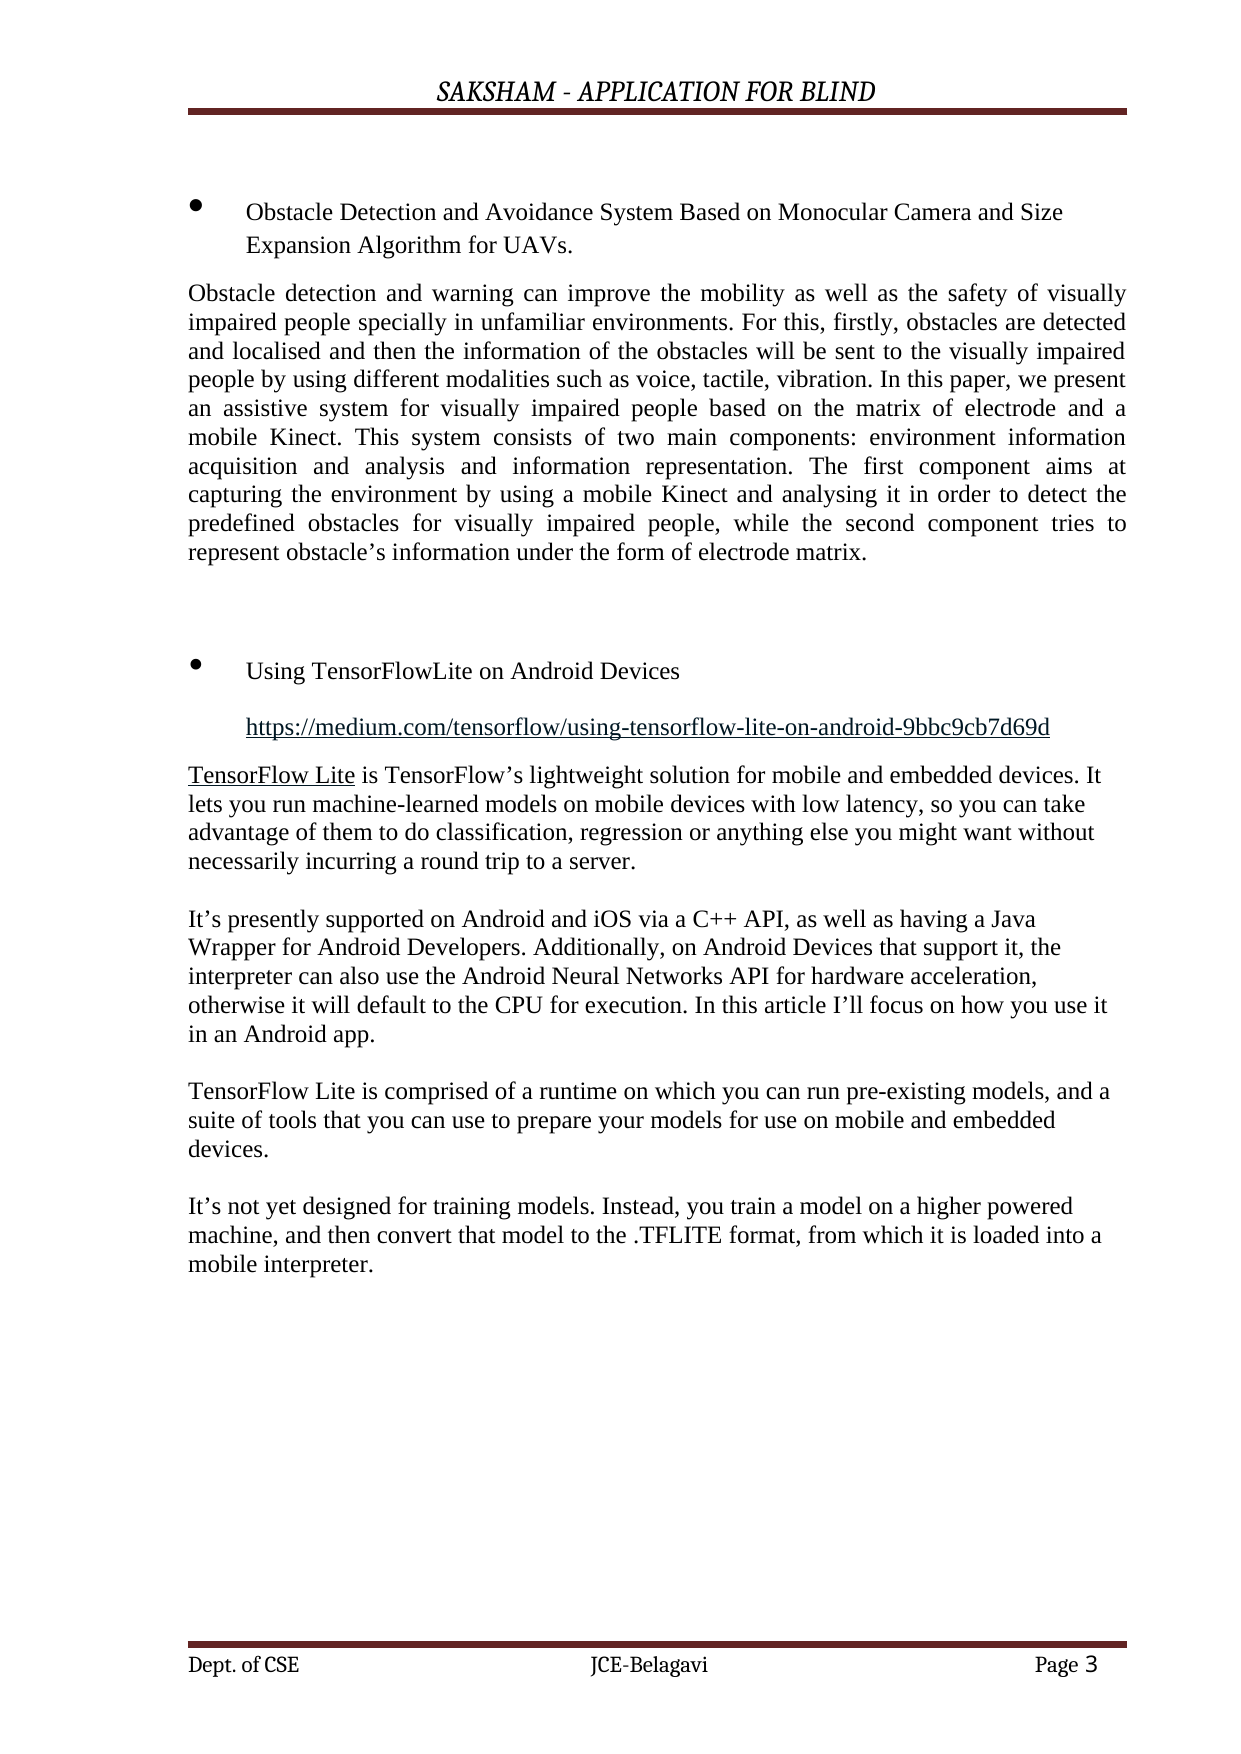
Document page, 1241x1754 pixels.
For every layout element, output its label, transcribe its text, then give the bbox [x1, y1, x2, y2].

text TensorFlow Lite is TensorFlow’s lightweight solution for mobile and embedded devices. It lets you run machine-learned models on mobile devices with low latency, so you can take advantage of them to do classification, regression or anything else you might want without necessarily incurring a round trip to a server. [188, 760, 1127, 875]
list Using TensorFlowLite on Android Devices https://medium.com/tensorflow/using-tensorflow-lite-on-android-9bbc9cb7d69d [188, 637, 1127, 741]
text It’s presently supported on Android and iOS via a C++ API, as well as having a Java Wrapper for Android Developers. Additionally, on Android Devices that support it, the interpreter can also use the Android Neural Networks API for hardware acceleration, otherwise it will default to the CPU for execution. In this article I’ll focus on how you use it in an Android app. [188, 904, 1127, 1047]
text TensorFlow Lite is comprised of a runtime on which you can run pre-existing models, and a suite of tools that you can use to prepare your models for use on mobile and embedded devices. [269, 1076, 1127, 1162]
list Obstacle Detection and Avoidance System Based on Monocular Camera and Size Expansion Algorithm for UAVs. [188, 179, 1127, 259]
text Obstacle detection and warning can improve the mobility as well as the safety of visually impaired people specially in unfamiliar environments. For this, firstly, obstacles are detected and localised and then the information of the obstacles will be sent to the visually impaired people by using different modalities such as voice, tactile, vibration. In this paper, we present an assistive system for visually impaired people based on the matrix of electrode and a mobile Kinect. This system consists of two main components: environment information acquisition and analysis and information representation. The first component aims at capturing the environment by using a mobile Kinect and analysing it in order to detect the predefined obstacles for visually impaired people, while the second component tries to represent obstacle’s information under the form of electrode matrix. [188, 278, 1127, 566]
text It’s not yet designed for training models. Instead, you train a model on a higher powered machine, and then convert that model to the .TFLITE format, from which it is loaded into a mobile interpreter. [374, 1191, 1127, 1277]
